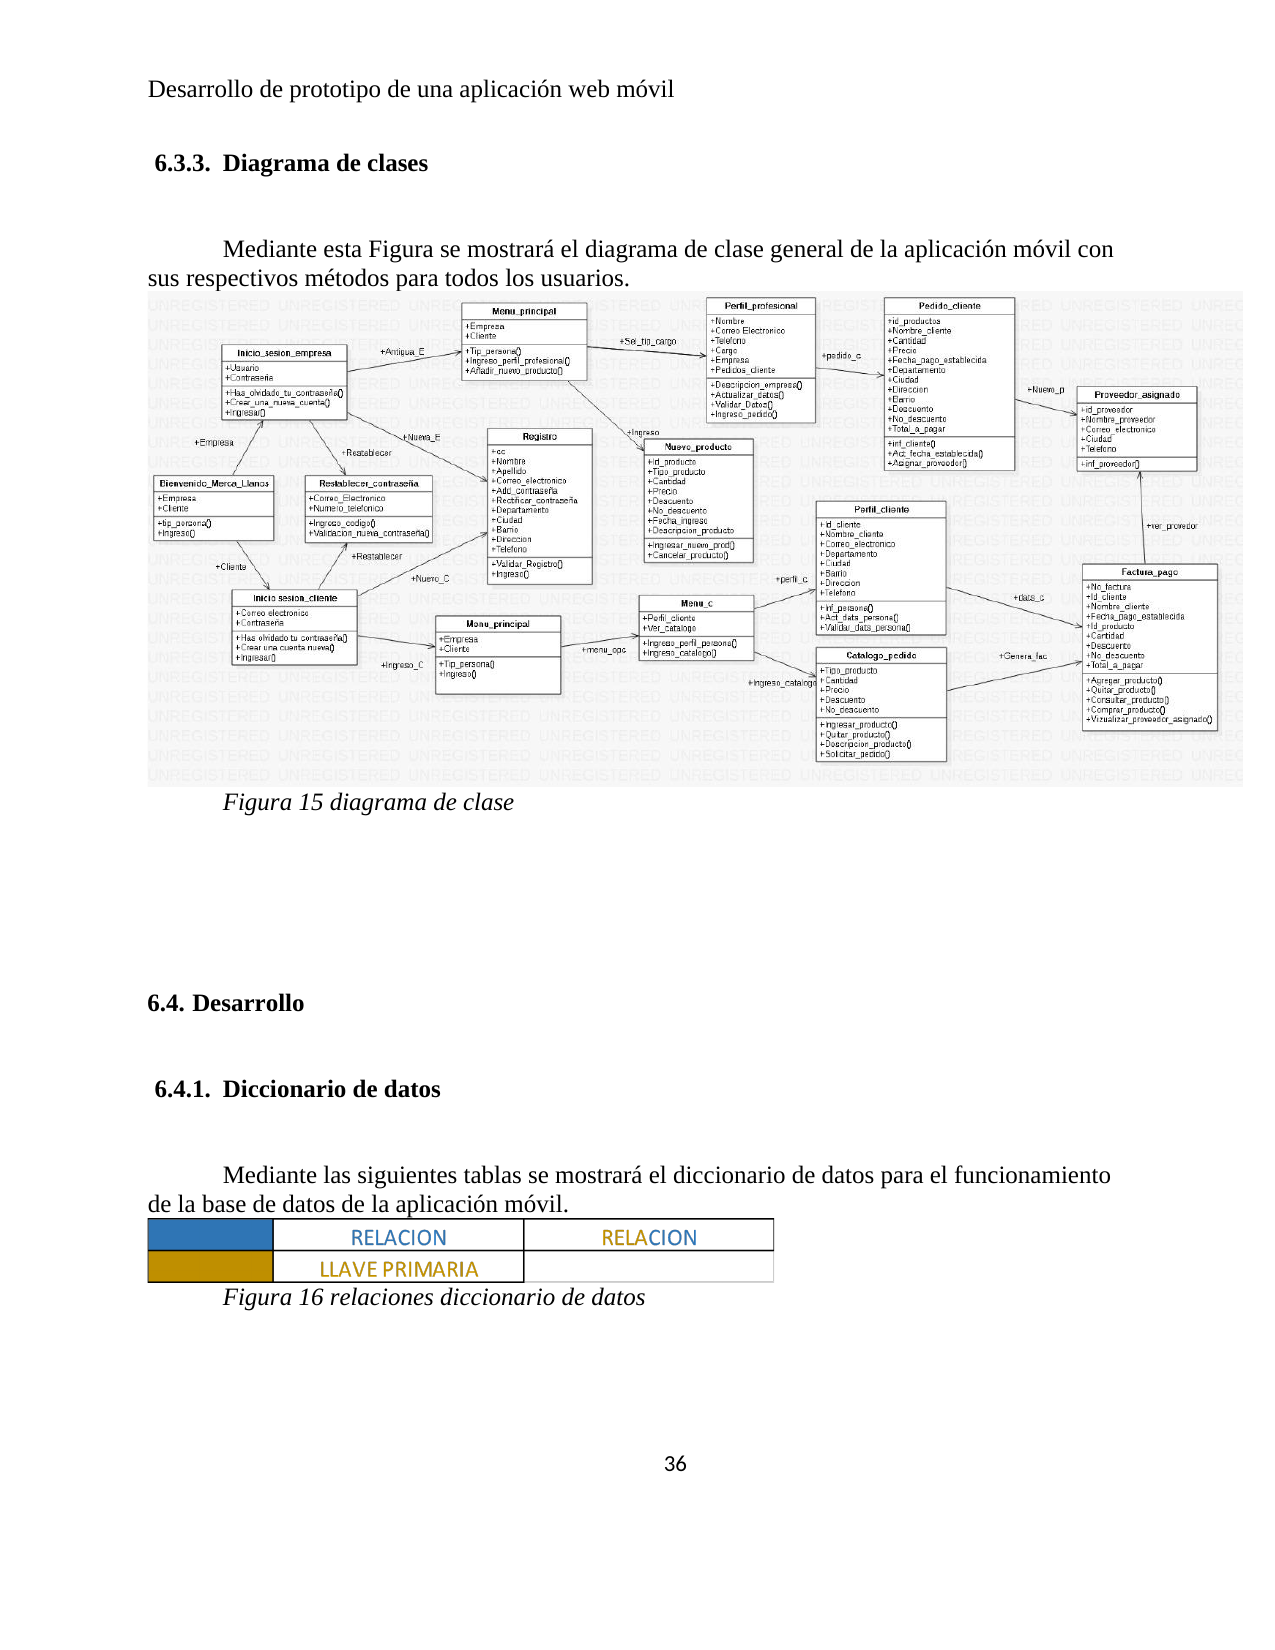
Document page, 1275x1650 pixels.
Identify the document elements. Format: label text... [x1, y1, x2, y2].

text Mediante las siguientes tablas se mostrará el diccionario de datos para el funcionamiento de la base de datos de la aplicación móvil. [148, 1161, 1127, 1218]
picture [147, 291, 1243, 787]
text Figura 15 diagrama de clase [148, 787, 1127, 816]
subtitle Diccionario de datos [154, 1074, 1127, 1103]
text Mediante esta Figura se mostrará el diagrama de clase general de la aplicación móvil con sus respectivos métodos para todos los usuarios. [148, 234, 1127, 291]
text Figura 16 relaciones diccionario de datos [148, 1282, 1127, 1311]
subtitle Diagrama de clases [154, 148, 1127, 176]
picture [147, 1218, 775, 1283]
subtitle Desarrollo [147, 988, 1127, 1017]
